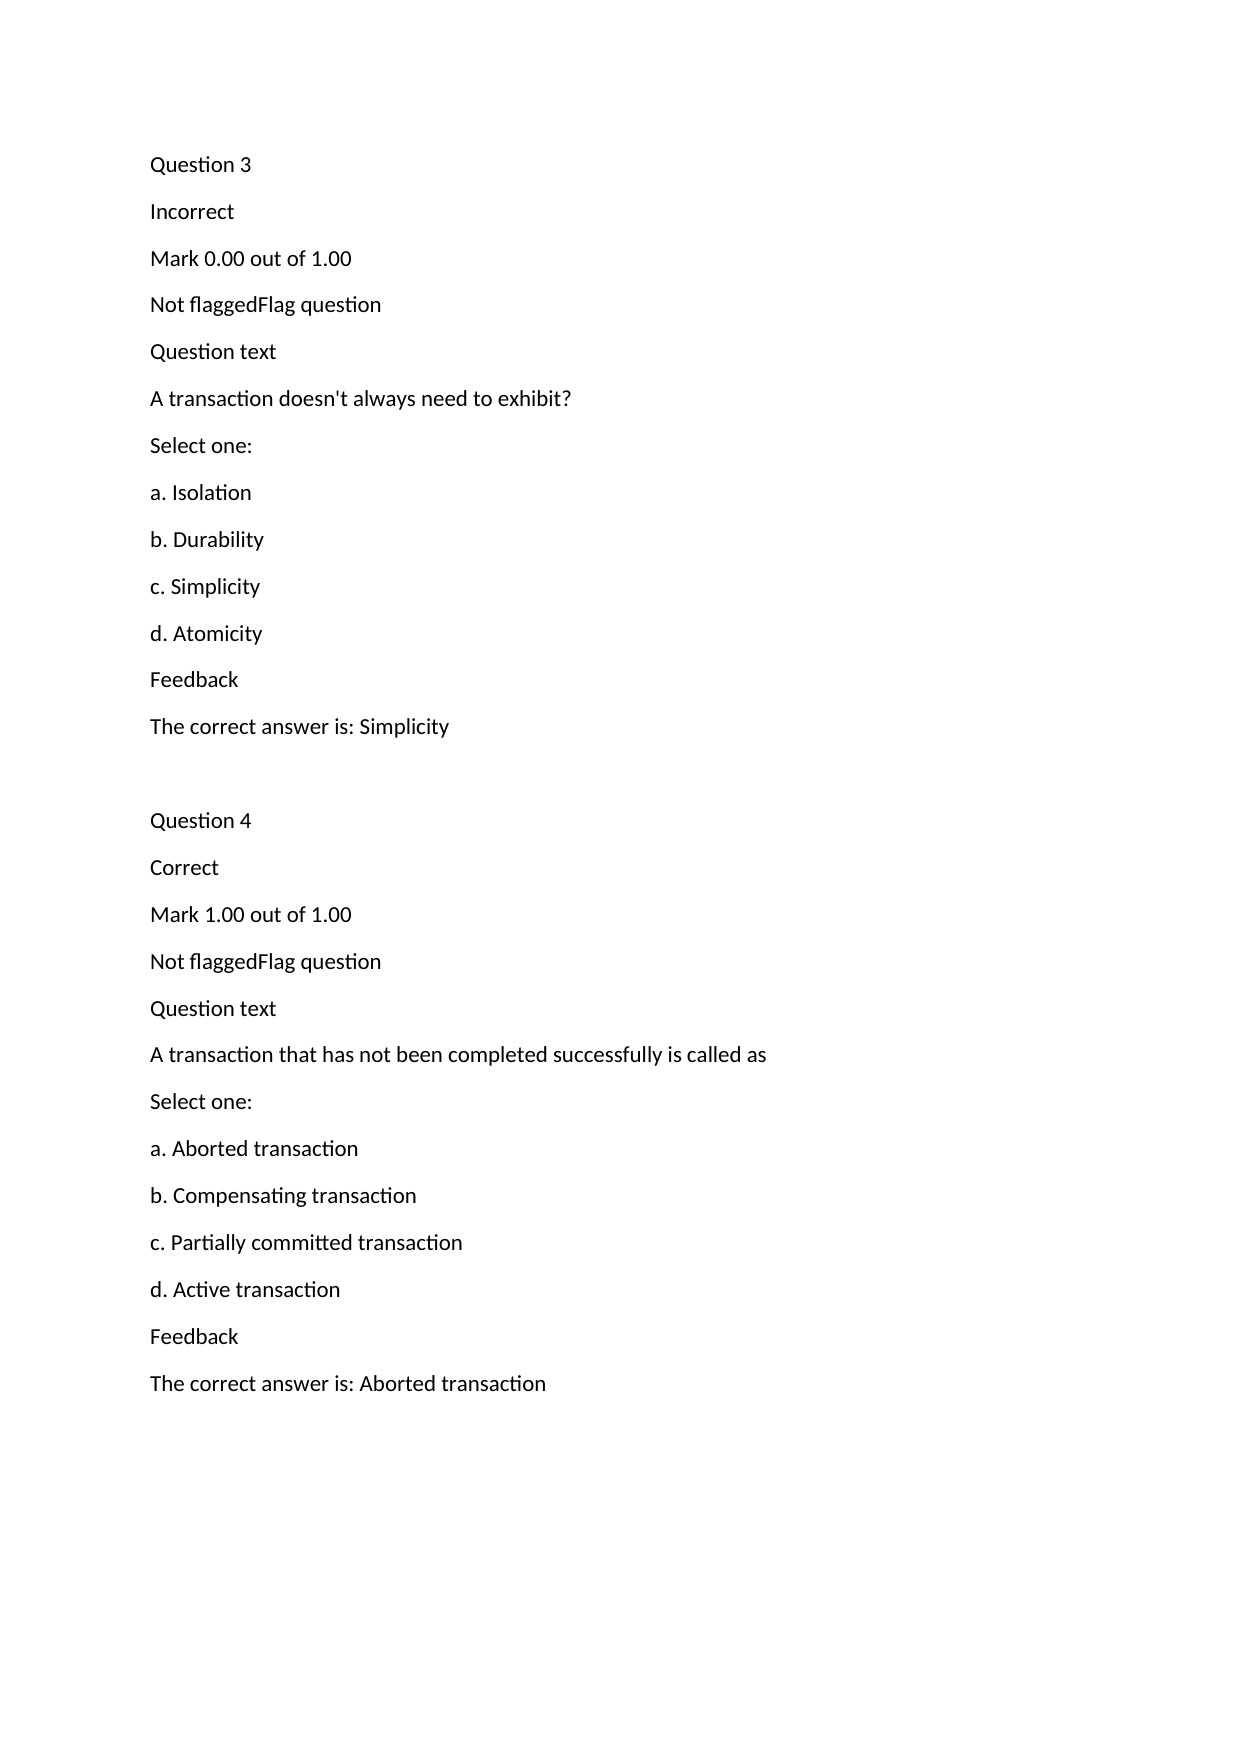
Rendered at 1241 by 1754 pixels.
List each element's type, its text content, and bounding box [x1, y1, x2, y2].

text d. Active transaction [150, 1275, 1090, 1303]
text Select one: [150, 431, 1090, 459]
text Mark 1.00 out of 1.00 [150, 900, 1090, 928]
text c. Simplicity [150, 572, 1090, 600]
text A transaction that has not been completed successfully is called as [150, 1041, 1090, 1069]
text b. Compensating transaction [150, 1181, 1090, 1209]
text Incorrect [150, 197, 1090, 225]
text Question 4 [150, 806, 1090, 834]
text The correct answer is: Aborted transaction [150, 1369, 1090, 1397]
text Correct [150, 853, 1090, 881]
text Not flaggedFlag question [150, 947, 1090, 975]
text Question text [150, 337, 1090, 366]
text d. Atomicity [150, 619, 1090, 647]
text Select one: [150, 1087, 1090, 1116]
text b. Durability [150, 525, 1090, 553]
text a. Aborted transaction [150, 1134, 1090, 1162]
text Not flaggedFlag question [150, 291, 1090, 319]
text Question text [150, 994, 1090, 1022]
text Question 3 [150, 150, 1090, 178]
text c. Partially committed transaction [150, 1228, 1090, 1256]
text A transaction doesn't always need to exhibit? [150, 384, 1090, 412]
text Mark 0.00 out of 1.00 [150, 244, 1090, 272]
text a. Isolation [150, 478, 1090, 506]
text Feedback [150, 666, 1090, 694]
text Feedback [150, 1322, 1090, 1350]
text The correct answer is: Simplicity [150, 712, 1090, 741]
